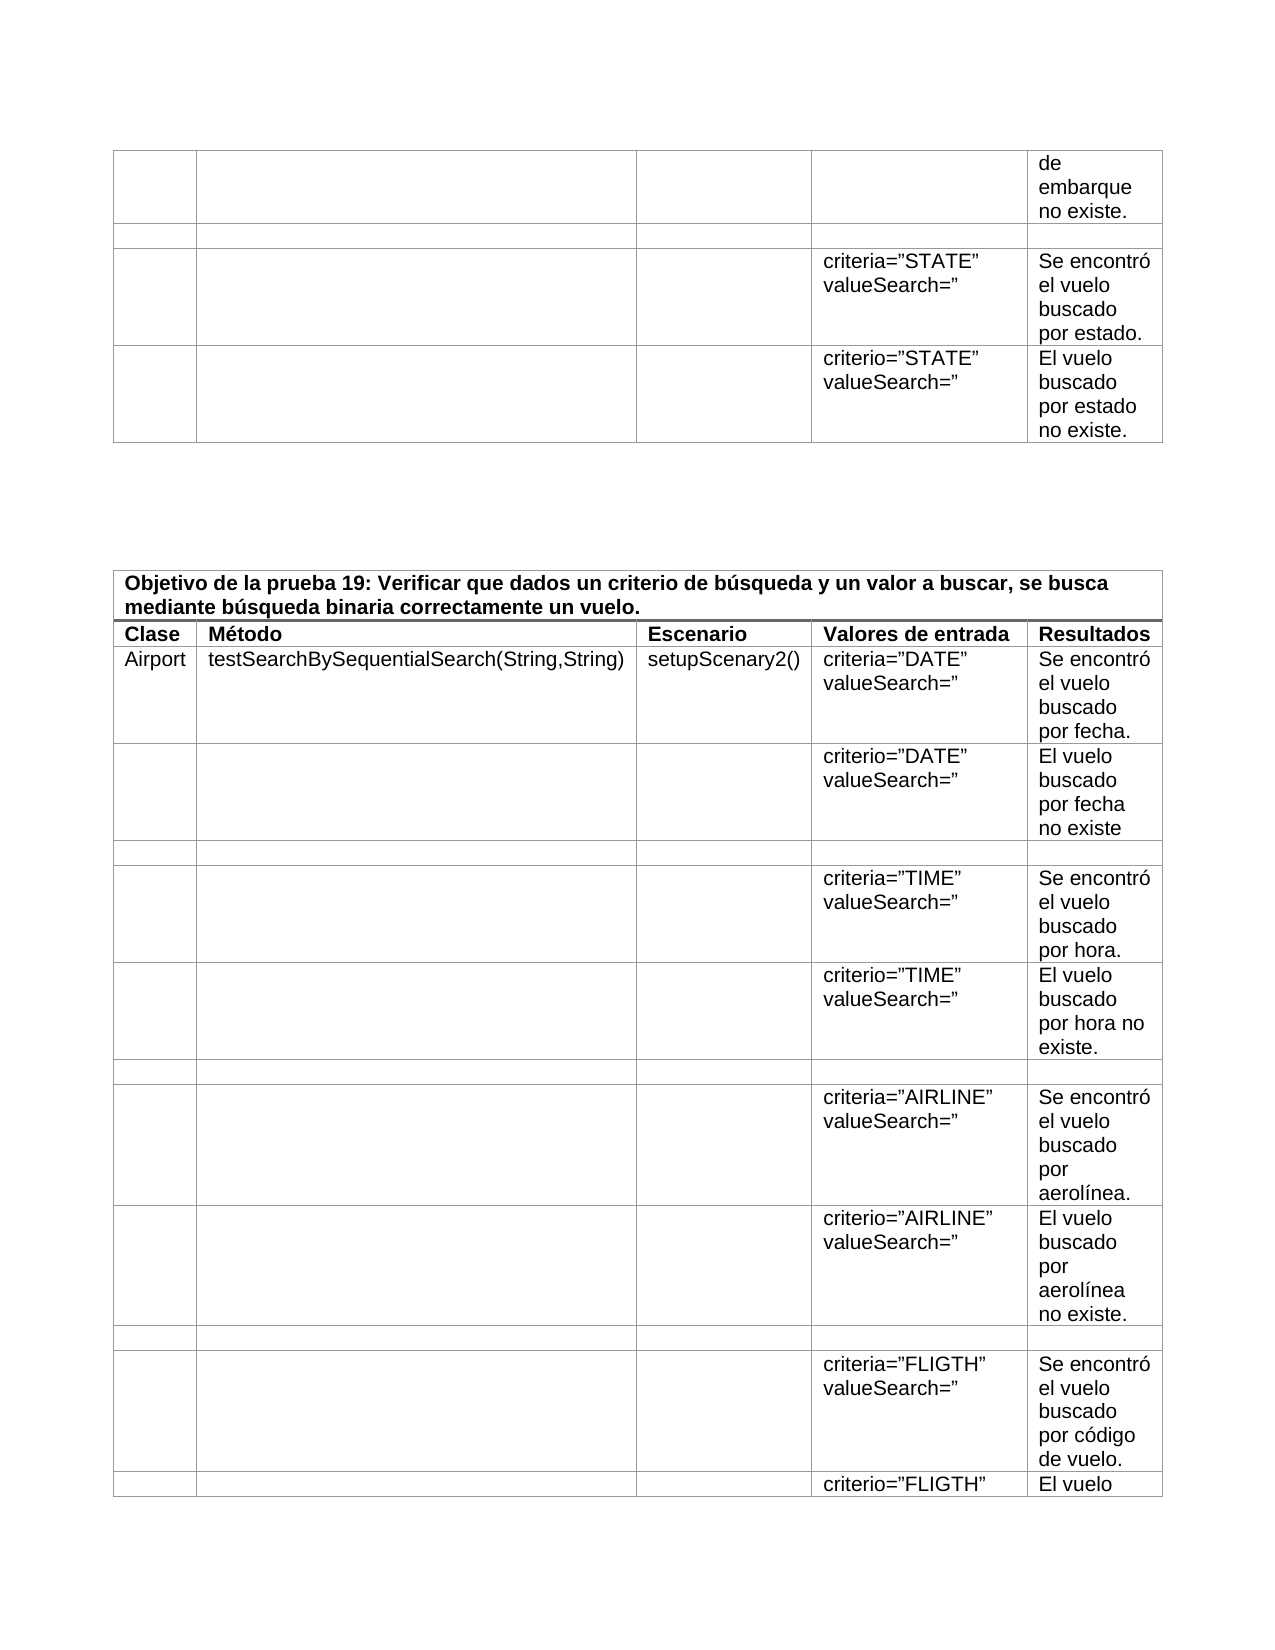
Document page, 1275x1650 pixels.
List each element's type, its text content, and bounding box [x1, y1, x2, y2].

table_cell [637, 1351, 811, 1471]
table_cell [114, 249, 196, 345]
table_cell [197, 841, 636, 865]
table_cell [1028, 1060, 1162, 1084]
table_cell criterio=”DATE” valueSearch=” [812, 744, 1027, 840]
table_cell [114, 151, 196, 223]
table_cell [812, 1472, 1027, 1496]
table_cell Se encontró el vuelo buscado por código de vuelo. [1028, 1351, 1162, 1471]
table_cell [1028, 841, 1162, 865]
table_cell [197, 1326, 636, 1350]
table_cell criteria=”DATE” valueSearch=” [812, 647, 1027, 743]
table_cell [637, 1326, 811, 1350]
table_cell [114, 1351, 196, 1471]
table_cell [197, 1351, 636, 1471]
table_cell [114, 1085, 196, 1204]
table_cell testSearchBySequentialSearch(String,String) [197, 647, 636, 743]
table_cell [197, 963, 636, 1059]
table_cell criteria=”TIME” valueSearch=” [812, 866, 1027, 962]
table_cell [1028, 224, 1162, 248]
table_cell [637, 1206, 811, 1325]
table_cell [812, 151, 1027, 223]
table_cell [197, 249, 636, 345]
table_cell criterio=”AIRLINE” valueSearch=” [812, 1206, 1027, 1325]
table_cell Escenario [637, 622, 811, 646]
table_cell [637, 1060, 811, 1084]
table_cell [114, 346, 196, 442]
table_cell [197, 1206, 636, 1325]
table_cell El vuelo buscado por hora no existe. [1028, 963, 1162, 1059]
table_cell [114, 1472, 196, 1496]
table_cell criteria=”AIRLINE” valueSearch=” [812, 1085, 1027, 1204]
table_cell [1028, 1472, 1162, 1496]
table_cell criteria=”STATE” valueSearch=” [812, 249, 1027, 345]
table_cell [637, 1472, 811, 1496]
table_cell El vuelo buscado por estado no existe. [1028, 346, 1162, 442]
table_cell [197, 1085, 636, 1204]
table_cell Se encontró el vuelo buscado por hora. [1028, 866, 1162, 962]
table_cell [637, 841, 811, 865]
table_cell criterio=”STATE” valueSearch=” [812, 346, 1027, 442]
table_cell [812, 841, 1027, 865]
table_cell El vuelo buscado por aerolínea no existe. [1028, 1206, 1162, 1325]
table_cell El vuelo buscado por fecha no existe [1028, 744, 1162, 840]
table_cell criterio=”TIME” valueSearch=” [812, 963, 1027, 1059]
table_cell [114, 841, 196, 865]
table_cell [114, 1326, 196, 1350]
table_cell [197, 1472, 636, 1496]
table_cell [637, 866, 811, 962]
table_cell [114, 744, 196, 840]
table_cell Se encontró el vuelo buscado por estado. [1028, 249, 1162, 345]
table_cell [114, 224, 196, 248]
table_cell [812, 1326, 1027, 1350]
table_cell [197, 866, 636, 962]
table_cell setupScenary2() [637, 647, 811, 743]
table_cell criteria=”FLIGTH” valueSearch=” [812, 1351, 1027, 1471]
table_cell [197, 151, 636, 223]
table_cell Valores de entrada [812, 622, 1027, 646]
table_cell [197, 346, 636, 442]
table_cell Resultados [1028, 622, 1162, 646]
table_cell [637, 249, 811, 345]
table_cell Airport [114, 647, 196, 743]
table_cell [114, 1206, 196, 1325]
table_cell Se encontró el vuelo buscado por aerolínea. [1028, 1085, 1162, 1204]
table_cell [114, 963, 196, 1059]
table_cell Método [197, 622, 636, 646]
table_cell Se encontró el vuelo buscado por fecha. [1028, 647, 1162, 743]
table_cell [1028, 1326, 1162, 1350]
table_cell [812, 224, 1027, 248]
table_cell [637, 224, 811, 248]
table_cell Clase [114, 622, 196, 646]
table_cell [637, 963, 811, 1059]
table_cell [637, 744, 811, 840]
table_cell [197, 1060, 636, 1084]
table_cell [197, 224, 636, 248]
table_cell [1028, 151, 1162, 223]
table_header Objetivo de la prueba 19: Verificar que dados un criterio de búsqueda y un valor a buscar, se busca mediante búsqueda binaria correctamente un vuelo. [114, 571, 1162, 619]
table_cell [114, 866, 196, 962]
table_cell [197, 744, 636, 840]
table_cell [812, 1060, 1027, 1084]
table_cell [637, 151, 811, 223]
table_cell [637, 346, 811, 442]
table_cell [637, 1085, 811, 1204]
table_cell [114, 1060, 196, 1084]
